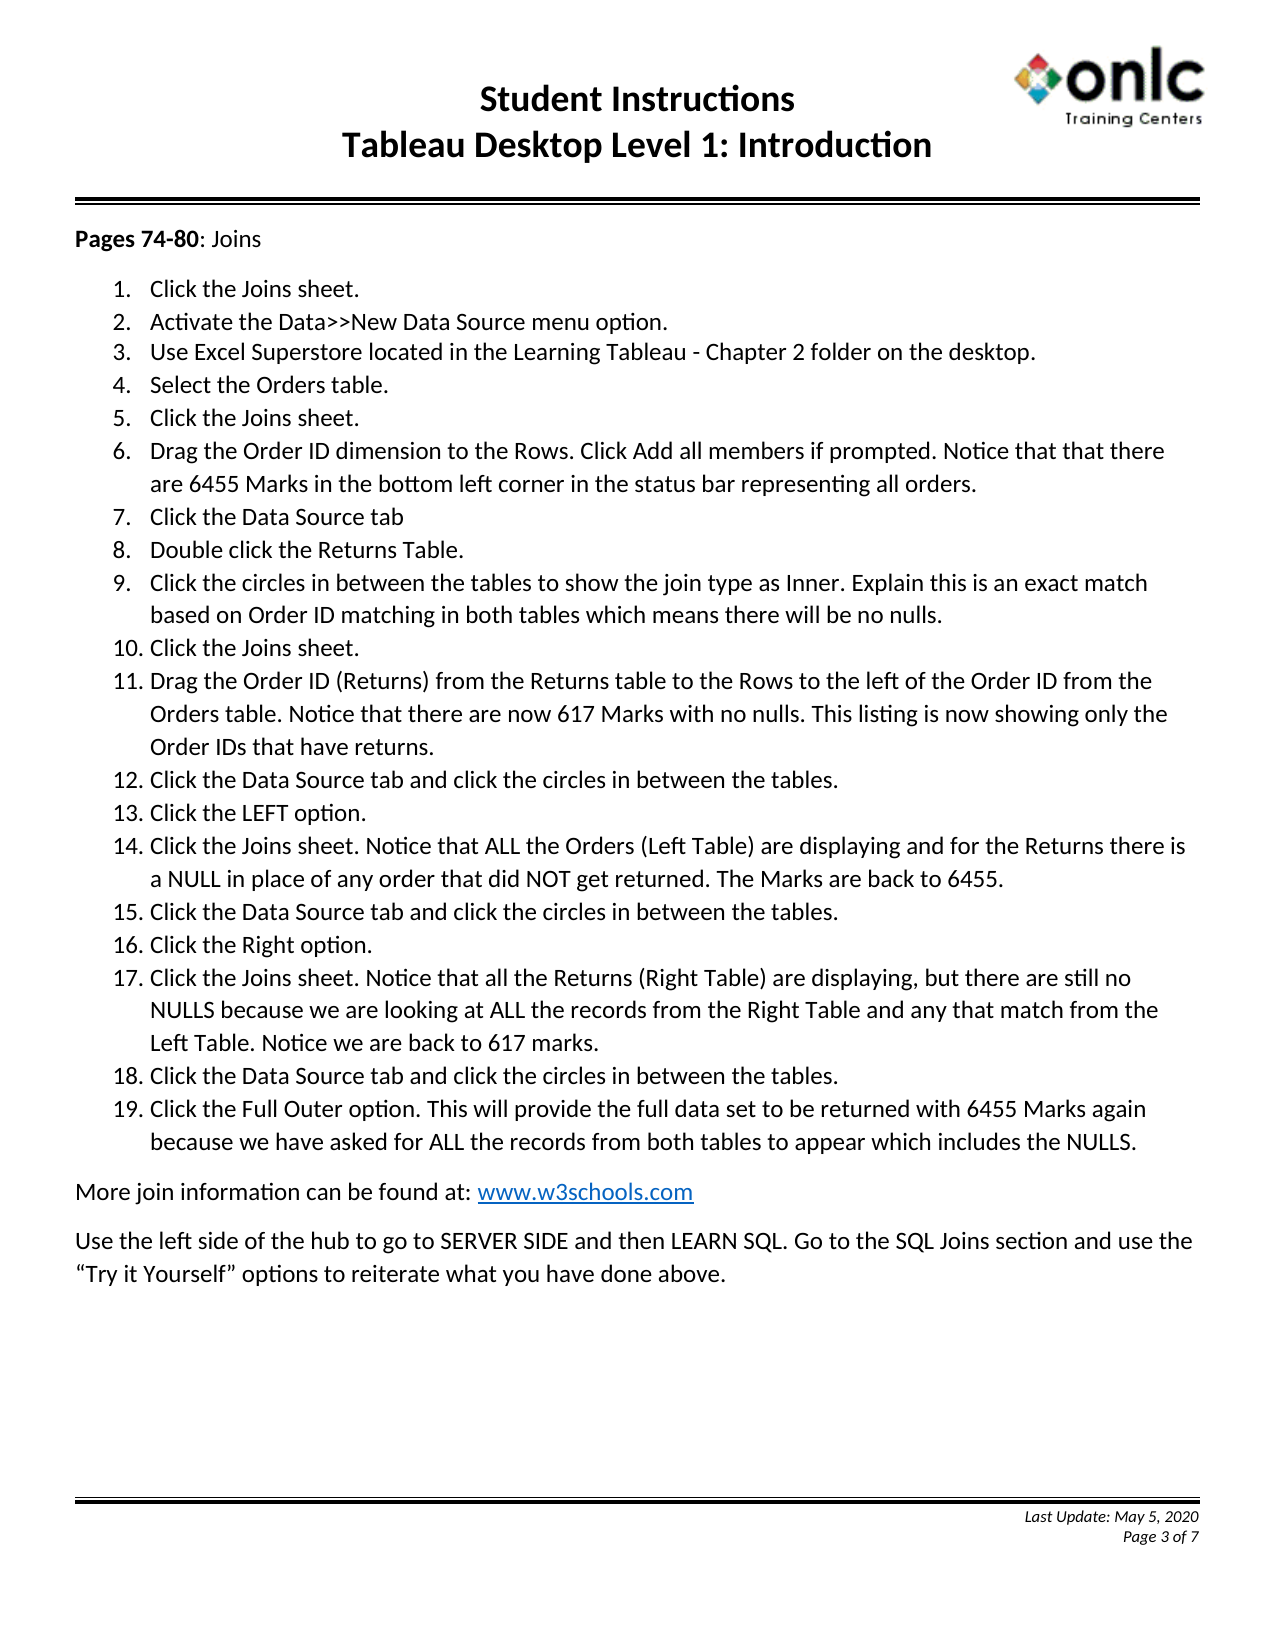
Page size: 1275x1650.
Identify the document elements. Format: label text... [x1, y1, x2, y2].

list Use Excel Superstore located in the Learning Tableau - Chapter 2 folder on the desktop. [112, 336, 1200, 367]
list Select the Orders table. [112, 369, 1200, 400]
list Drag the Order ID (Returns) from the Returns table to the Rows to the left of the Order ID from the Orders table. Notice that there are now 617 Marks with no nulls. This listing is now showing only the Order IDs that have returns. [112, 666, 1200, 762]
text More join information can be found at: www.w3schools.com [75, 1176, 1200, 1206]
picture [1002, 30, 1222, 143]
list Click the Data Source tab [112, 501, 1200, 531]
list Click the Joins sheet. [112, 633, 1200, 663]
list Click the LEFT option. [112, 797, 1200, 828]
list Click the Joins sheet. Notice that all the Returns (Right Table) are displaying, but there are still no NULLS because we are looking at ALL the records from the Right Table and any that match from the Left Table. Notice we are back to 617 marks. [112, 962, 1200, 1058]
list Double click the Returns Table. [112, 534, 1200, 564]
list Click the Joins sheet. [112, 273, 1200, 303]
list Activate the Data>>New Data Source menu option. [112, 306, 1200, 336]
list Click the Full Outer option. This will provide the full data set to be returned with 6455 Marks again because we have asked for ALL the records from both tables to appear which includes the NULLS. [112, 1093, 1200, 1157]
list Click the circles in between the tables to show the join type as Inner. Explain this is an exact match based on Order ID matching in both tables which means there will be no nulls. [112, 567, 1200, 630]
list Click the Joins sheet. Notice that ALL the Orders (Left Table) are displaying and for the Returns there is a NULL in place of any order that did NOT get returned. The Marks are back to 6455. [112, 830, 1200, 893]
list Click the Data Source tab and click the circles in between the tables. [112, 764, 1200, 795]
list Drag the Order ID dimension to the Rows. Click Add all members if prompted. Notice that that there are 6455 Marks in the bottom left corner in the status bar representing all orders. [112, 435, 1200, 498]
list Click the Data Source tab and click the circles in between the tables. [112, 896, 1200, 926]
list Click the Right option. [112, 929, 1200, 959]
list Click the Data Source tab and click the circles in between the tables. [112, 1061, 1200, 1091]
text Pages 74-80: Joins [75, 223, 1200, 254]
text Use the left side of the hub to go to SERVER SIDE and then LEARN SQL. Go to the SQL Joins section and use the “Try it Yourself” options to reiterate what you have done above. [75, 1226, 1200, 1289]
list Click the Joins sheet. [112, 402, 1200, 433]
